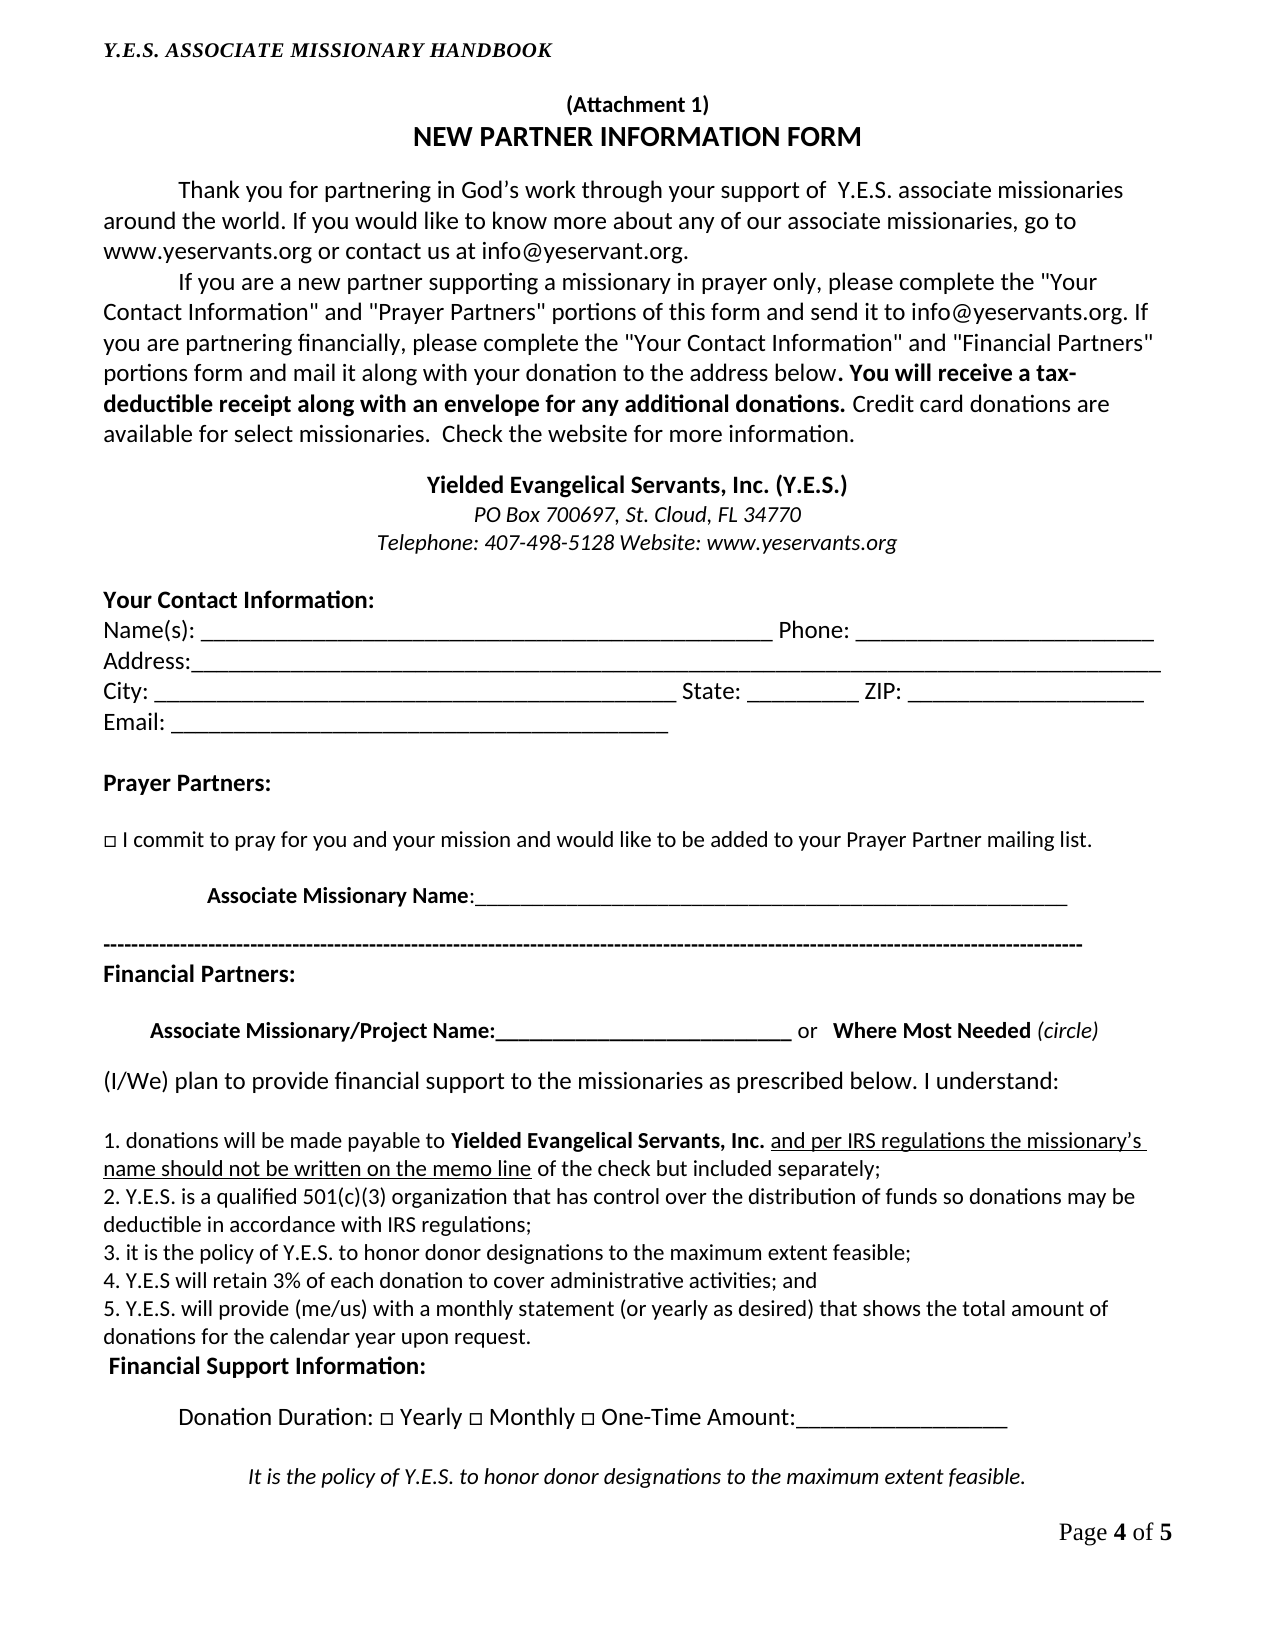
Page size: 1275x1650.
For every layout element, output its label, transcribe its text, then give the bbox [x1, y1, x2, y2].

text (Attachment 1) [103, 90, 1172, 118]
text Prayer Partners: [103, 767, 1172, 797]
text 2. Y.E.S. is a qualified 501(c)(3) organization that has control over the distribution of funds so donations may be deductible in accordance with IRS regulations; [103, 1182, 1172, 1238]
text 1. donations will be made payable to Yielded Evangelical Servants, Inc. and per IRS regulations the missionary’s name should not be written on the memo line of the check but included separately; [103, 1126, 1172, 1182]
text Yielded Evangelical Servants, Inc. (Y.E.S.) [103, 469, 1172, 500]
text Telephone: 407-498-5128 Website: www.yeservants.org [103, 528, 1172, 556]
text Associate Missionary Name:____________________________________________________ [103, 882, 1172, 909]
text Name(s): ______________________________________________ Phone: ________________________ Address:______________________________________________________________________________ City: __________________________________________ State: _________ ZIP: ___________________ Email: ________________________________________ [103, 614, 1172, 736]
text PO Box 700697, St. Cloud, FL 34770 [103, 500, 1172, 528]
text (I/We) plan to provide financial support to the missionaries as prescribed below. I understand: [103, 1065, 1172, 1095]
text 4. Y.E.S will retain 3% of each donation to cover administrative activities; and [103, 1266, 1172, 1294]
text NEW PARTNER INFORMATION FORM [103, 118, 1172, 154]
text If you are a new partner supporting a missionary in prayer only, please complete the "Your Contact Information" and "Prayer Partners" portions of this form and send it to info@yeservants.org. If you are partnering financially, please complete the "Your Contact Information" and "Financial Partners" portions form and mail it along with your donation to the address below. You will receive a tax-deductible receipt along with an envelope for any additional donations. Credit card donations are available for select missionaries. Check the website for more information. [103, 266, 1172, 449]
text Financial Partners: [103, 958, 1172, 988]
text Your Contact Information: [103, 584, 1172, 614]
text -------------------------------------------------------------------------------------------------------------------------------------------- [103, 930, 1172, 958]
text It is the policy of Y.E.S. to honor donor designations to the maximum extent feasible. [103, 1462, 1172, 1490]
text Associate Missionary/Project Name:__________________________ or Where Most Needed (circle) [103, 1016, 1172, 1044]
text Financial Support Information: [103, 1350, 1172, 1381]
text 3. it is the policy of Y.E.S. to honor donor designations to the maximum extent feasible; [103, 1238, 1172, 1266]
text 5. Y.E.S. will provide (me/us) with a monthly statement (or yearly as desired) that shows the total amount of donations for the calendar year upon request. [103, 1294, 1172, 1350]
text Donation Duration: □ Yearly □ Monthly □ One-Time Amount:_________________ [103, 1401, 1172, 1431]
text □ I commit to pray for you and your mission and would like to be added to your Prayer Partner mailing list. [103, 826, 1172, 853]
text Thank you for partnering in God’s work through your support of Y.E.S. associate missionaries around the world. If you would like to know more about any of our associate missionaries, go to www.yeservants.org or contact us at info@yeservant.org. [103, 174, 1172, 266]
